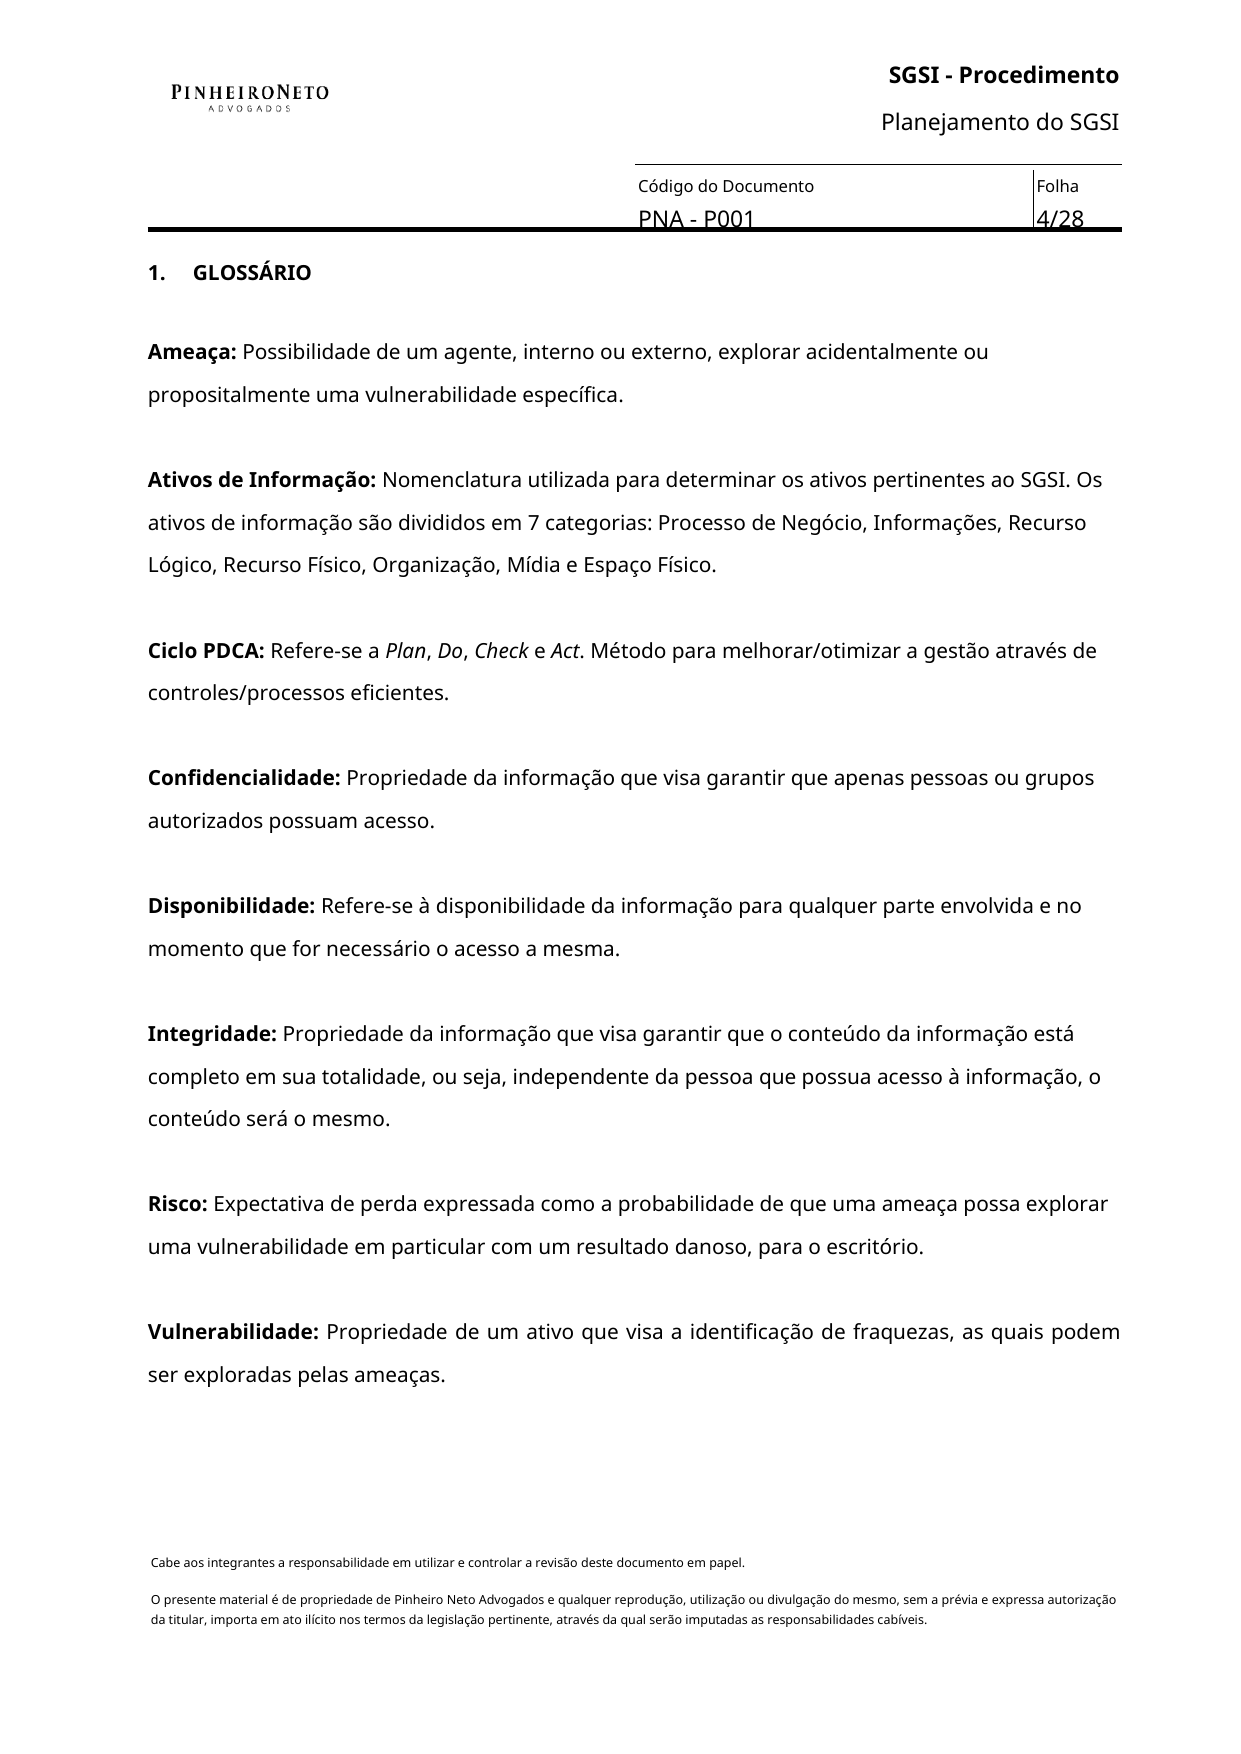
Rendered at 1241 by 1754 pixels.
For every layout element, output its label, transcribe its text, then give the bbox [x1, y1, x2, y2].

text Confidencialidade: Propriedade da informação que visa garantir que apenas pessoas ou grupos autorizados possuam acesso. [148, 763, 1122, 834]
text Vulnerabilidade: Propriedade de um ativo que visa a identificação de fraquezas, as quais podem ser exploradas pelas ameaças. [148, 1317, 1122, 1388]
text Disponibilidade: Refere-se à disponibilidade da informação para qualquer parte envolvida e no momento que for necessário o acesso a mesma. [148, 891, 1122, 962]
text Ativos de Informação: Nomenclatura utilizada para determinar os ativos pertinentes ao SGSI. Os ativos de informação são divididos em 7 categorias: Processo de Negócio, Informações, Recurso Lógico, Recurso Físico, Organização, Mídia e Espaço Físico. [148, 465, 1122, 579]
picture [155, 67, 344, 121]
text Risco: Expectativa de perda expressada como a probabilidade de que uma ameaça possa explorar uma vulnerabilidade em particular com um resultado danoso, para o escritório. [148, 1189, 1122, 1261]
text Ciclo PDCA: Refere-se a Plan, Do, Check e Act. Método para melhorar/otimizar a gestão através de controles/processos eficientes. [148, 636, 1122, 707]
text Integridade: Propriedade da informação que visa garantir que o conteúdo da informação está completo em sua totalidade, ou seja, independente da pessoa que possua acesso à informação, o conteúdo será o mesmo. [148, 1019, 1122, 1133]
text Ameaça: Possibilidade de um agente, interno ou externo, explorar acidentalmente ou propositalmente uma vulnerabilidade específica. [148, 337, 1122, 408]
text GLOSSÁRIO [148, 258, 1122, 286]
